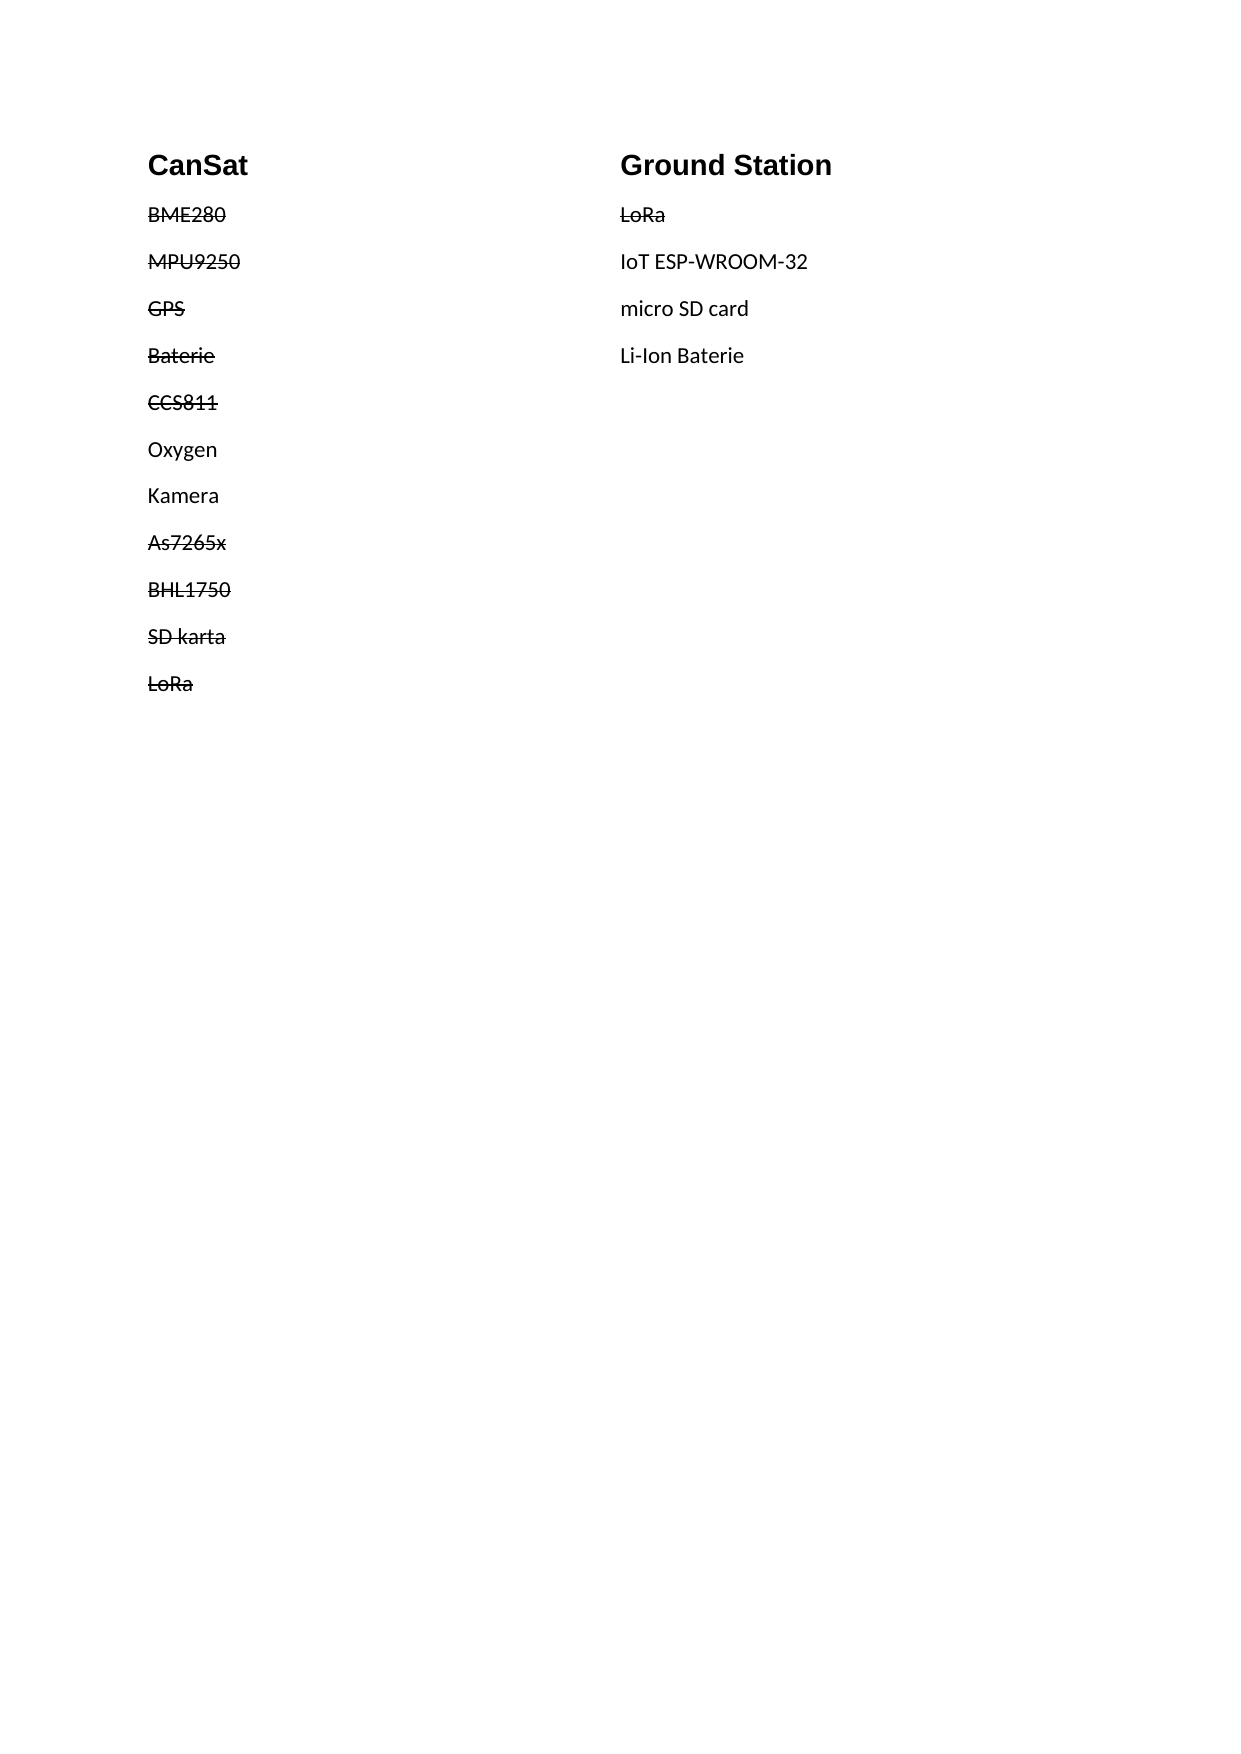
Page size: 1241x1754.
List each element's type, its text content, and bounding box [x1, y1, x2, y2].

text MPU9250 IoT ESP-WROOM-32 [148, 247, 1093, 275]
text BME280 LoRa [148, 200, 1093, 228]
text Kamera [148, 482, 1093, 510]
text LoRa [148, 669, 1093, 697]
text As7265x [148, 528, 1093, 557]
text CanSat Ground Station [148, 148, 1093, 181]
text BHL1750 [148, 575, 1093, 603]
text GPS micro SD card [148, 294, 1093, 322]
text CCS811 [148, 388, 1093, 416]
text Oxygen [148, 435, 1093, 463]
text SD karta [148, 622, 1093, 650]
text Baterie Li-Ion Baterie [148, 341, 1093, 369]
